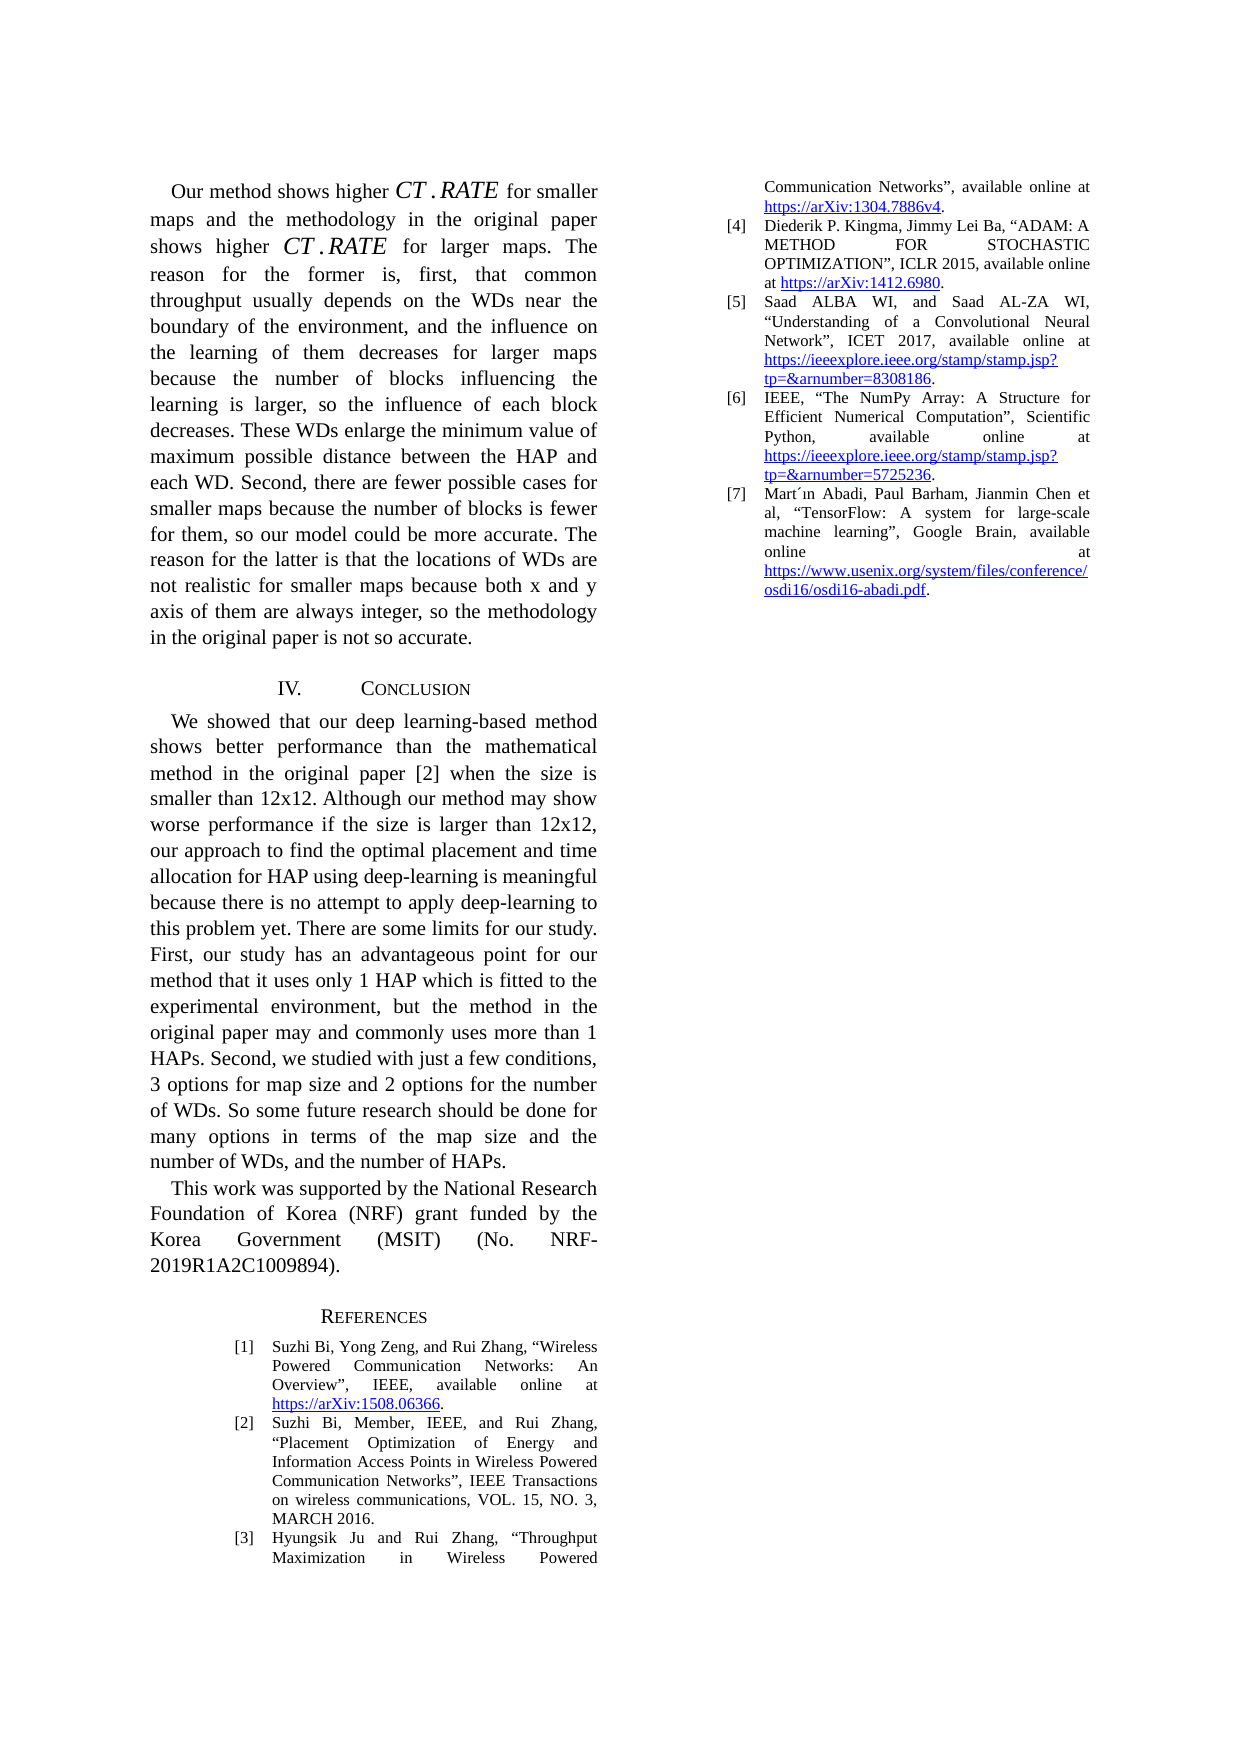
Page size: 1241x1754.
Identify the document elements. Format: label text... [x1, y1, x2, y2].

text Saad ALBA WI, and Saad AL-ZA WI, “Understanding of a Convolutional Neural Network”, ICET 2017, available online at https://ieeexplore.ieee.org/stamp/stamp.jsp?tp=&arnumber=8308186. [727, 292, 1090, 388]
text IEEE, “The NumPy Array: A Structure for Efficient Numerical Computation”, Scientific Python, available online at https://ieeexplore.ieee.org/stamp/stamp.jsp?tp=&arnumber=5725236. [727, 388, 1090, 484]
text Hyungsik Ju and Rui Zhang, “Throughput Maximization in Wireless Powered Communication Networks”, available online at https://arXiv:1304.7886v4. [727, 177, 1090, 216]
text References [150, 1304, 598, 1328]
text We showed that our deep learning-based method shows better performance than the mathematical method in the original paper [2] when the size is smaller than 12x12. Although our method may show worse performance if the size is larger than 12x12, our approach to find the optimal placement and time allocation for HAP using deep-learning is meaningful because there is no attempt to apply deep-learning to this problem yet. There are some limits for our study. First, our study has an advantageous point for our method that it uses only 1 HAP which is fitted to the experimental environment, but the method in the original paper may and commonly uses more than 1 HAPs. Second, we studied with just a few conditions, 3 options for map size and 2 options for the number of WDs. So some future research should be done for many options in terms of the map size and the number of WDs, and the number of HAPs. [150, 708, 598, 1173]
text Suzhi Bi, Member, IEEE, and Rui Zhang, “Placement Optimization of Energy and Information Access Points in Wireless Powered Communication Networks”, IEEE Transactions on wireless communications, VOL. 15, NO. 3, MARCH 2016. [234, 1413, 598, 1528]
text Hyungsik Ju and Rui Zhang, “Throughput Maximization in Wireless Powered Communication Networks”, available online at https://arXiv:1304.7886v4. [234, 1528, 598, 1567]
text This work was supported by the National Research Foundation of Korea (NRF) grant funded by the Korea Government (MSIT) (No. NRF-2019R1A2C1009894). [150, 1175, 598, 1277]
text Diederik P. Kingma, Jimmy Lei Ba, “ADAM: A METHOD FOR STOCHASTIC OPTIMIZATION”, ICLR 2015, available online at https://arXiv:1412.6980. [727, 216, 1090, 292]
subtitle CONCLUSION [150, 676, 598, 700]
text Suzhi Bi, Yong Zeng, and Rui Zhang, “Wireless Powered Communication Networks: An Overview”, IEEE, available online at https://arXiv:1508.06366. [234, 1337, 598, 1413]
text Our method shows higher for smaller maps and the methodology in the original paper shows higher for larger maps. The reason for the former is, first, that common throughput usually depends on the WDs near the boundary of the environment, and the influence on the learning of them decreases for larger maps because the number of blocks influencing the learning is larger, so the influence of each block decreases. These WDs enlarge the minimum value of maximum possible distance between the HAP and each WD. Second, there are fewer possible cases for smaller maps because the number of blocks is fewer for them, so our model could be more accurate. The reason for the latter is that the locations of WDs are not realistic for smaller maps because both x and y axis of them are always integer, so the methodology in the original paper is not so accurate. [150, 177, 598, 649]
text Mart´ın Abadi, Paul Barham, Jianmin Chen et al, “TensorFlow: A system for large-scale machine learning”, Google Brain, available online at https://www.usenix.org/system/files/conference/osdi16/osdi16-abadi.pdf. [727, 484, 1090, 599]
